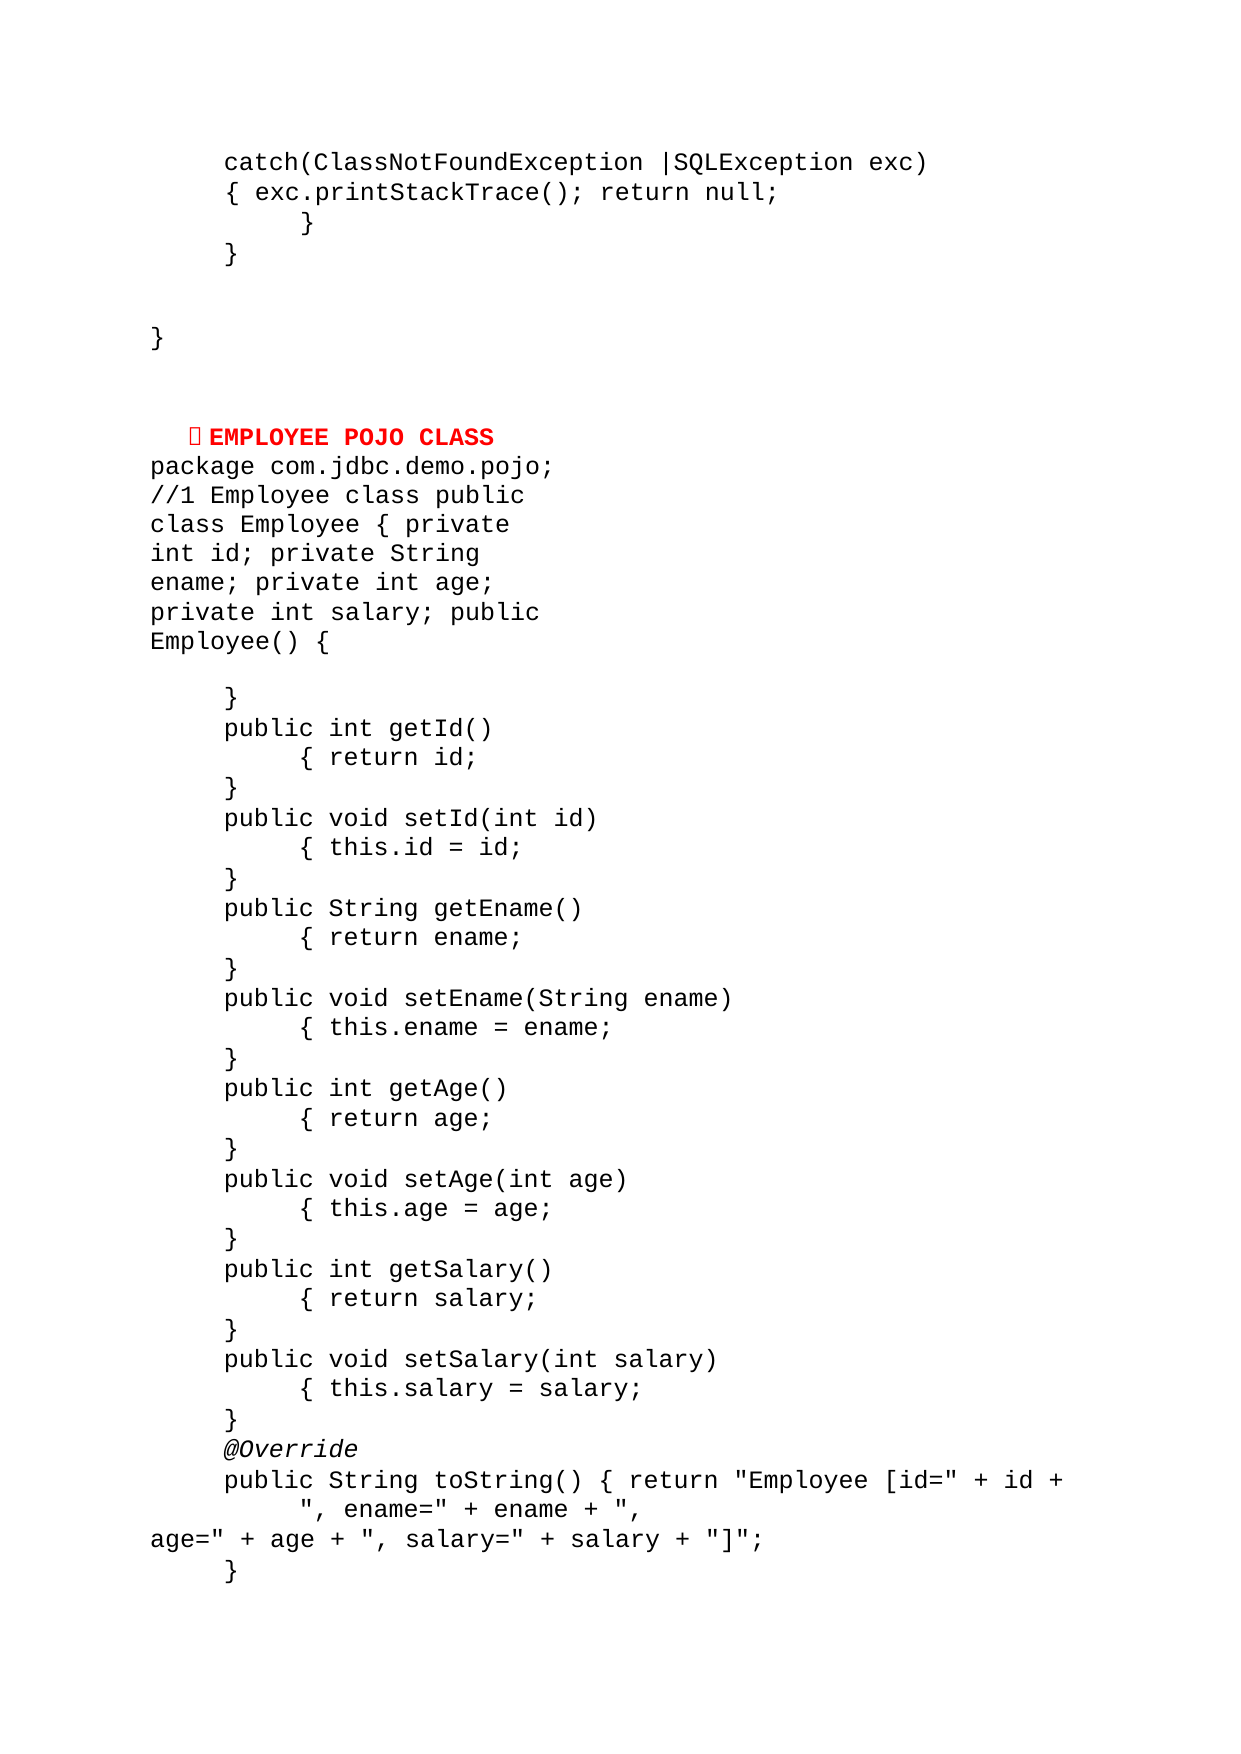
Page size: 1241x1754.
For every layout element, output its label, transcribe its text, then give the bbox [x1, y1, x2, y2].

text public String toString() { return "Employee [id=" + id + ", ename=" + ename + ", [223, 1467, 1105, 1525]
text } [223, 1406, 1005, 1435]
text public void setAge(int age) { this.age = age; [223, 1166, 780, 1224]
text } [223, 1316, 1005, 1344]
text } [223, 1226, 1005, 1254]
text public void setEname(String ename) { this.ename = ename; [223, 986, 915, 1043]
text } [223, 1558, 1005, 1586]
text } [150, 325, 1005, 353]
text public String getEname() { return ename; [223, 896, 705, 953]
text public void setSalary(int salary) { this.salary = salary; [223, 1347, 915, 1404]
text public int getId() { return id; [223, 715, 615, 773]
text public void setId(int id) { this.id = id; [223, 805, 735, 863]
text } [223, 1046, 1005, 1074]
text } [300, 210, 1005, 238]
text } [223, 1136, 1005, 1164]
text } [223, 955, 1005, 984]
text public int getSalary() { return salary; [223, 1256, 675, 1314]
text } [223, 240, 1005, 268]
text public int getAge() { return age; [223, 1076, 630, 1133]
text } [223, 775, 1005, 803]
text age=" + age + ", salary=" + salary + "]"; [150, 1527, 1005, 1555]
text } [223, 865, 1005, 893]
text  EMPLOYEE POJO CLASS package com.jdbc.demo.pojo; //1 Employee class public class Employee { private int id; private String ename; private int age; private int salary; public Employee() { [150, 418, 555, 657]
text } [223, 685, 1005, 713]
text @Override [223, 1437, 1105, 1465]
text catch(ClassNotFoundException |SQLException exc) { exc.printStackTrace(); return null; [223, 150, 1005, 207]
